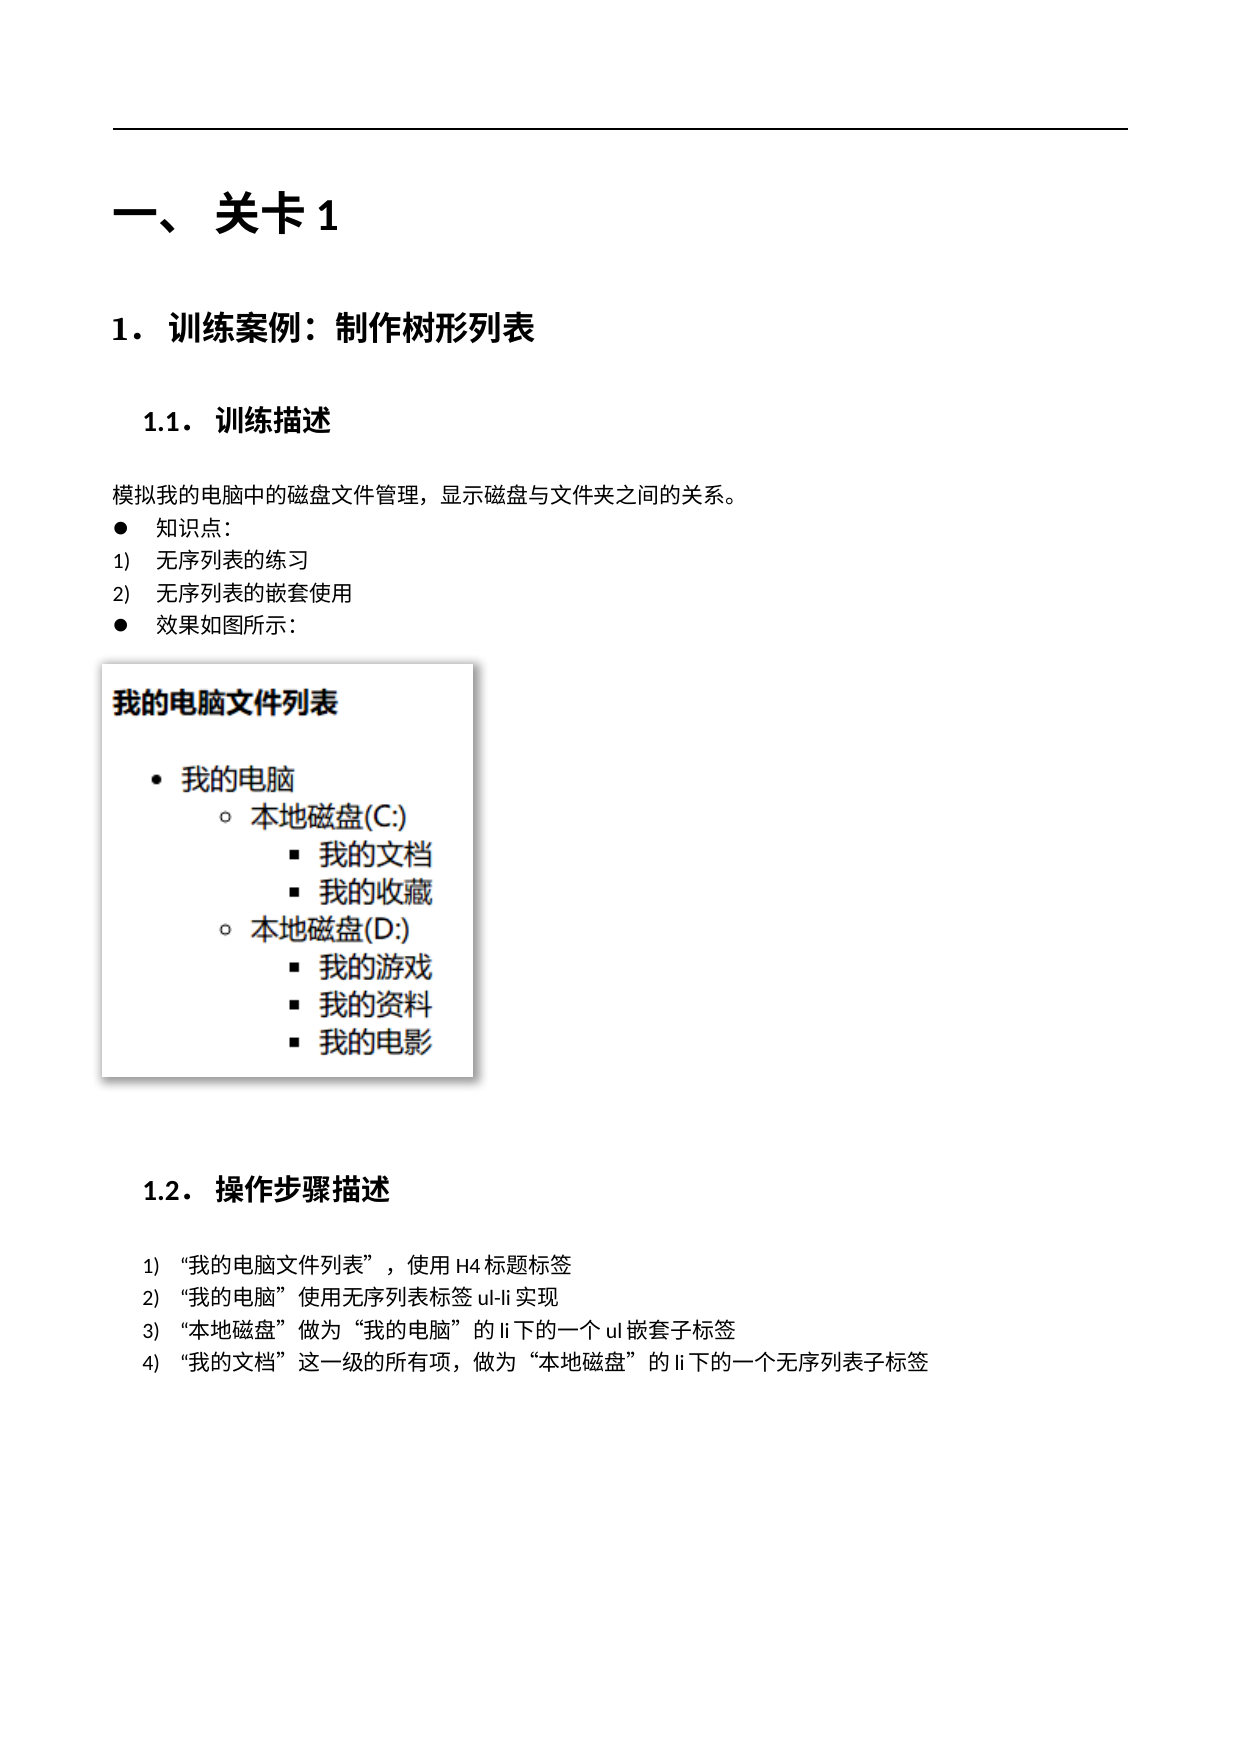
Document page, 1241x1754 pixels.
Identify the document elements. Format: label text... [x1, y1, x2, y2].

list “本地磁盘”做为“我的电脑”的li下的一个ul嵌套子标签 [142, 1312, 1128, 1345]
list 无序列表的练习 [112, 543, 1128, 576]
picture [102, 664, 473, 1077]
list 无序列表的嵌套使用 [112, 576, 1128, 608]
list “我的文档”这一级的所有项，做为“本地磁盘”的li下的一个无序列表子标签 [142, 1345, 1128, 1377]
list 知识点： [112, 511, 1128, 543]
subtitle 训练案例：制作树形列表 [112, 294, 1128, 359]
subtitle 操作步骤描述 [142, 668, 1128, 1220]
list “我的电脑文件列表”，使用H4标题标签 [142, 1247, 1128, 1280]
text 模拟我的电脑中的磁盘文件管理，显示磁盘与文件夹之间的关系。 [112, 478, 1128, 511]
list “我的电脑”使用无序列表标签ul-li实现 [142, 1280, 1128, 1312]
list 效果如图所示： [112, 608, 1128, 641]
subtitle 关卡1 [112, 162, 1128, 259]
subtitle 训练描述 [142, 386, 1128, 451]
